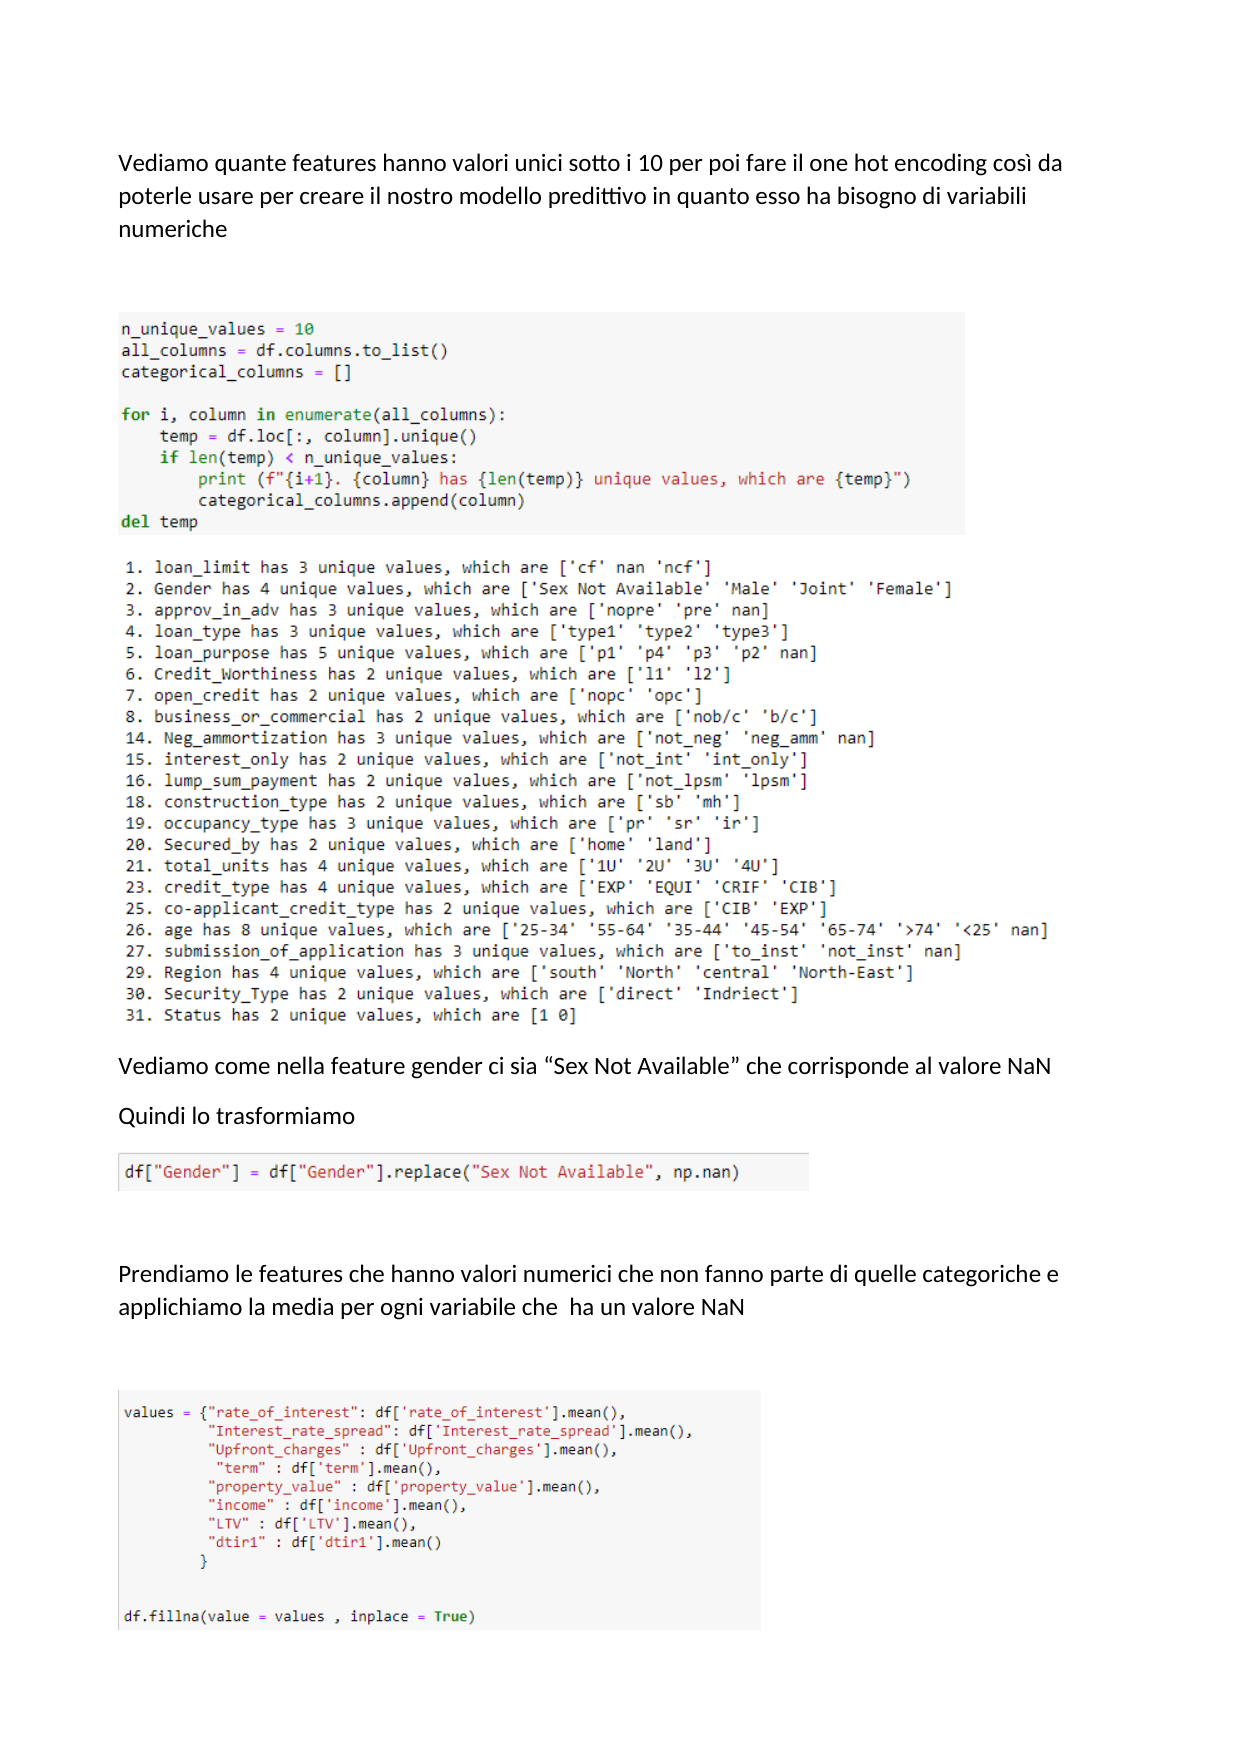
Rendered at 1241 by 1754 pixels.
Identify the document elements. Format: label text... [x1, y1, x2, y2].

picture [118, 1390, 761, 1630]
text Vediamo come nella feature gender ci sia “Sex Not Available” che corrisponde al valore NaN [118, 1050, 1122, 1081]
text Vediamo quante features hanno valori unici sotto i 10 per poi fare il one hot encoding così da poterle usare per creare il nostro modello predittivo in quanto esso ha bisogno di variabili numeriche [118, 148, 1122, 244]
text Prendiamo le features che hanno valori numerici che non fanno parte di quelle categoriche e applichiamo la media per ogni variabile che ha un valore NaN [118, 1258, 1122, 1322]
picture [118, 553, 1084, 1032]
text Quindi lo trasformiamo [118, 1100, 1122, 1130]
picture [118, 312, 965, 535]
picture [118, 1149, 809, 1191]
